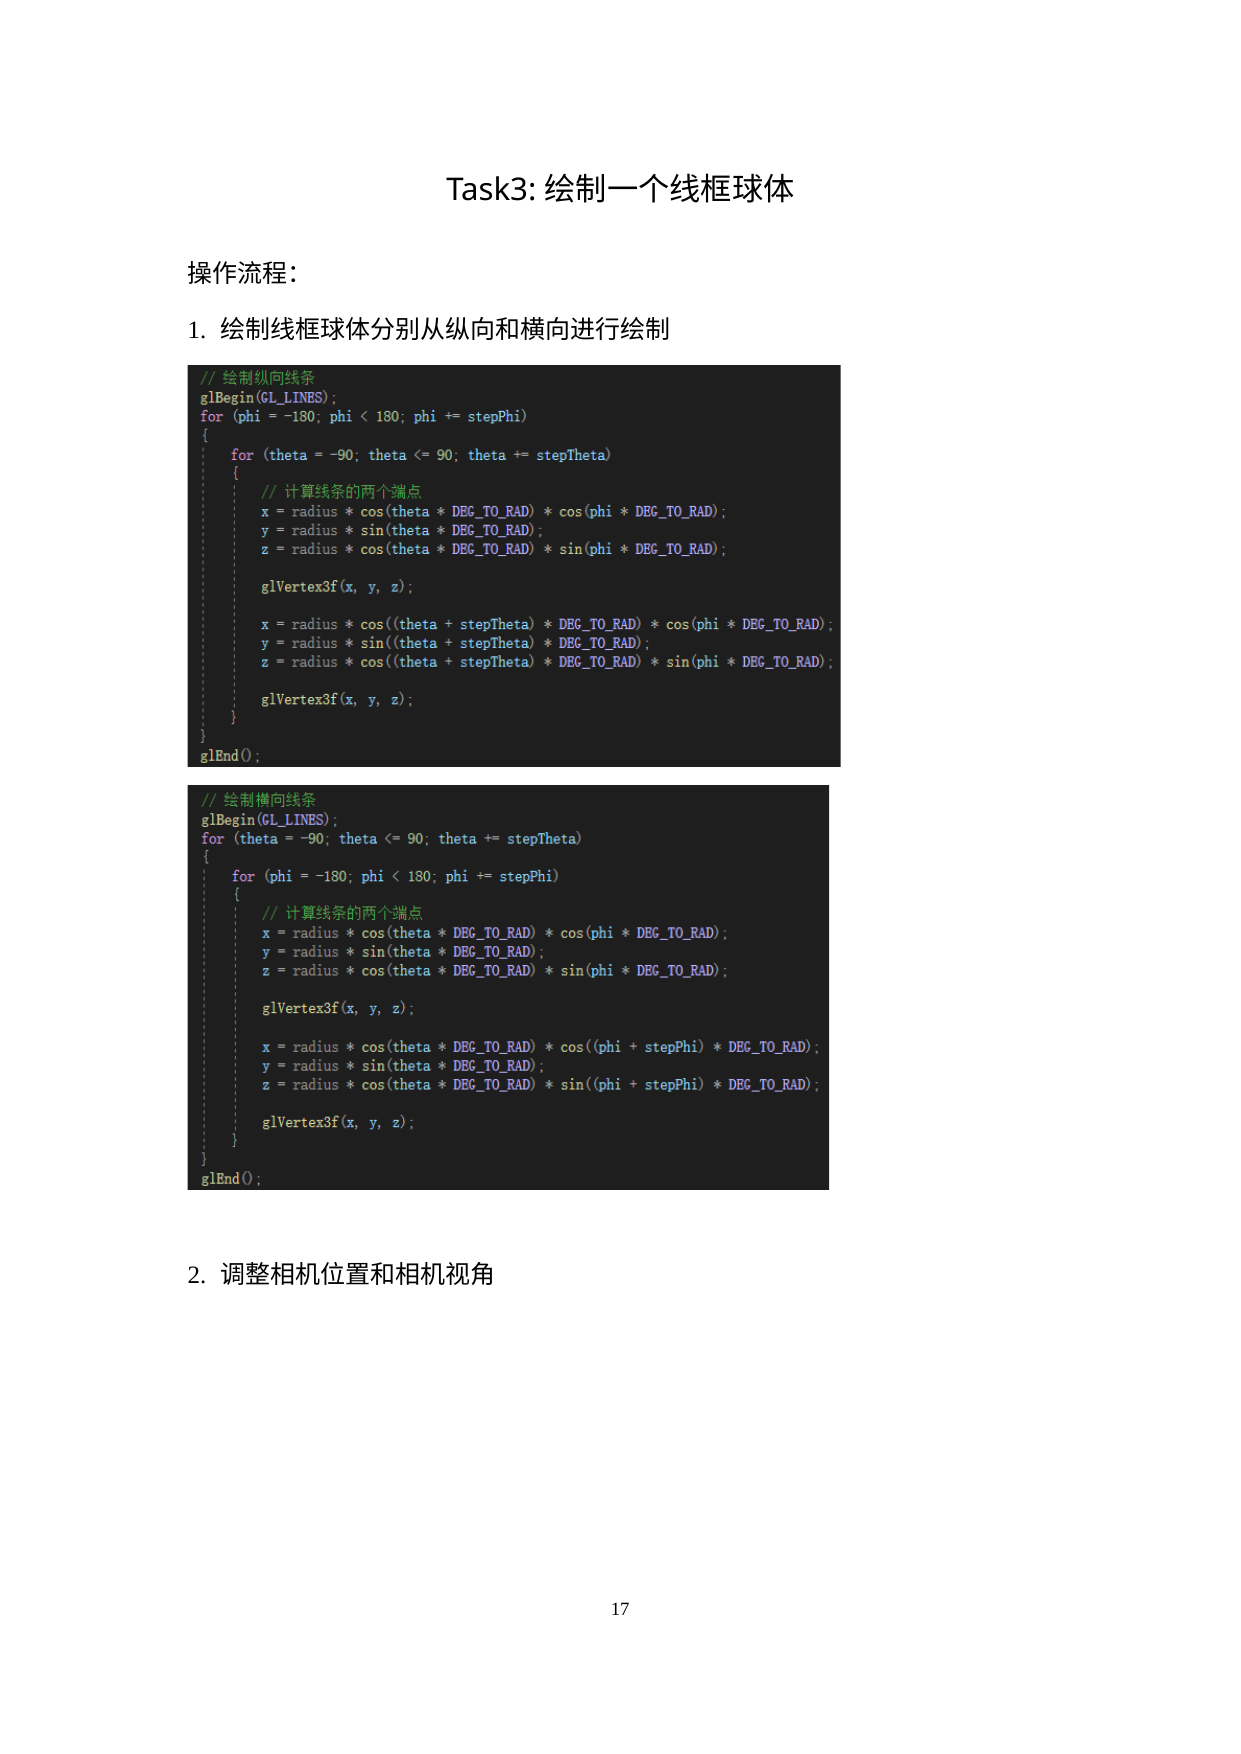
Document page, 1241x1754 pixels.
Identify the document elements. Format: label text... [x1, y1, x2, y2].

list 调整相机位置和相机视角 [187, 1255, 1059, 1291]
subtitle Task3: 绘制一个线框球体 [187, 164, 1053, 209]
picture [187, 365, 841, 767]
picture [187, 785, 830, 1190]
list 绘制线框球体分别从纵向和横向进行绘制 [187, 309, 1059, 346]
text 操作流程： [187, 254, 1059, 290]
